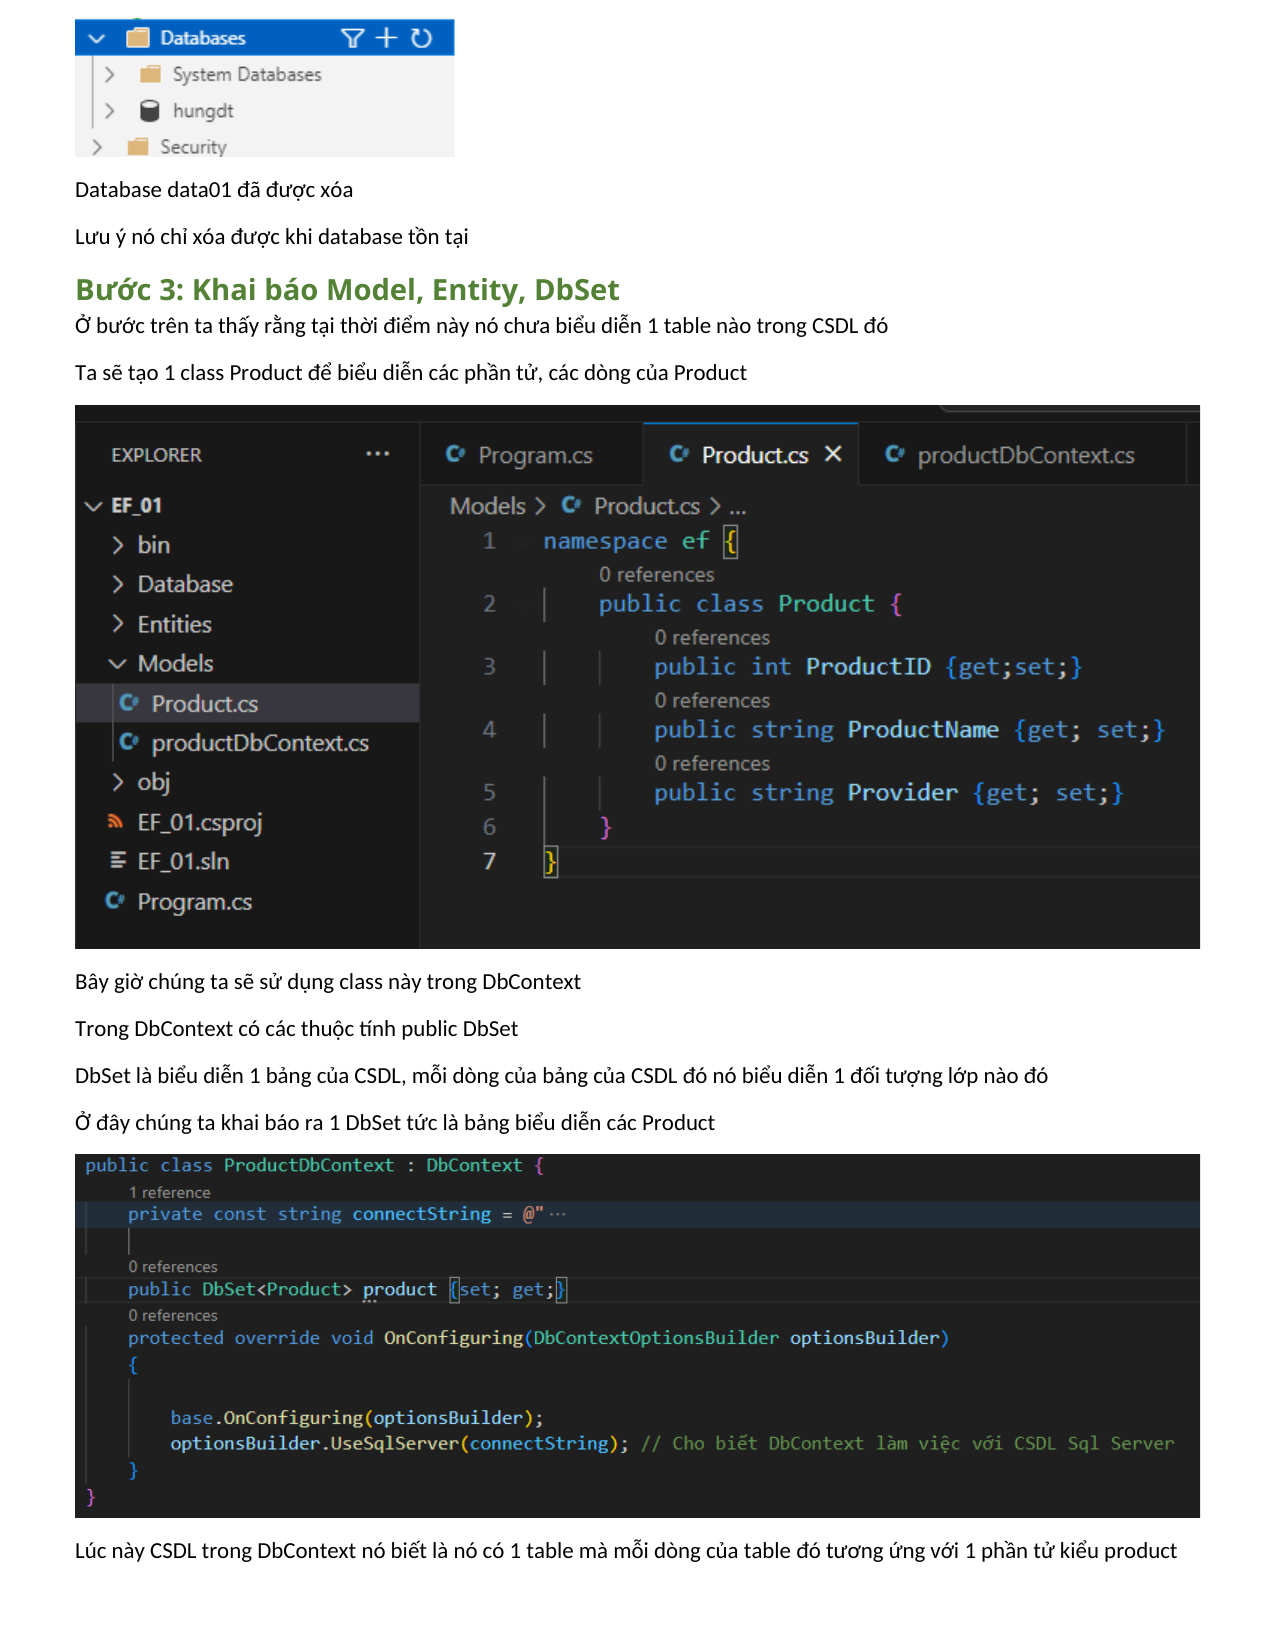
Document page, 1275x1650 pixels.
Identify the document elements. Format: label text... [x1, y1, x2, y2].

text Database data01 đã được xóa [75, 175, 1200, 203]
text Ta sẽ tạo 1 class Product để biểu diễn các phần tử, các dòng của Product [75, 358, 1200, 387]
text Lưu ý nó chỉ xóa được khi database tồn tại [75, 222, 1200, 250]
text Bây giờ chúng ta sẽ sử dụng class này trong DbContext [75, 967, 1200, 995]
text Lúc này CSDL trong DbContext nó biết là nó có 1 table mà mỗi dòng của table đó tương ứng với 1 phần tử kiểu product [75, 1536, 1200, 1564]
picture [75, 405, 1200, 949]
text Ở bước trên ta thấy rằng tại thời điểm này nó chưa biểu diễn 1 table nào trong CSDL đó [75, 312, 1200, 340]
picture [75, 18, 461, 157]
subtitle Bước 3: Khai báo Model, Entity, DbSet [75, 269, 1200, 308]
text Ở đây chúng ta khai báo ra 1 DbSet tức là bảng biểu diễn các Product [75, 1108, 1200, 1136]
picture [75, 1154, 1200, 1518]
text Trong DbContext có các thuộc tính public DbSet [75, 1014, 1200, 1042]
text DbSet là biểu diễn 1 bảng của CSDL, mỗi dòng của bảng của CSDL đó nó biểu diễn 1 đối tượng lớp nào đó [75, 1061, 1200, 1089]
